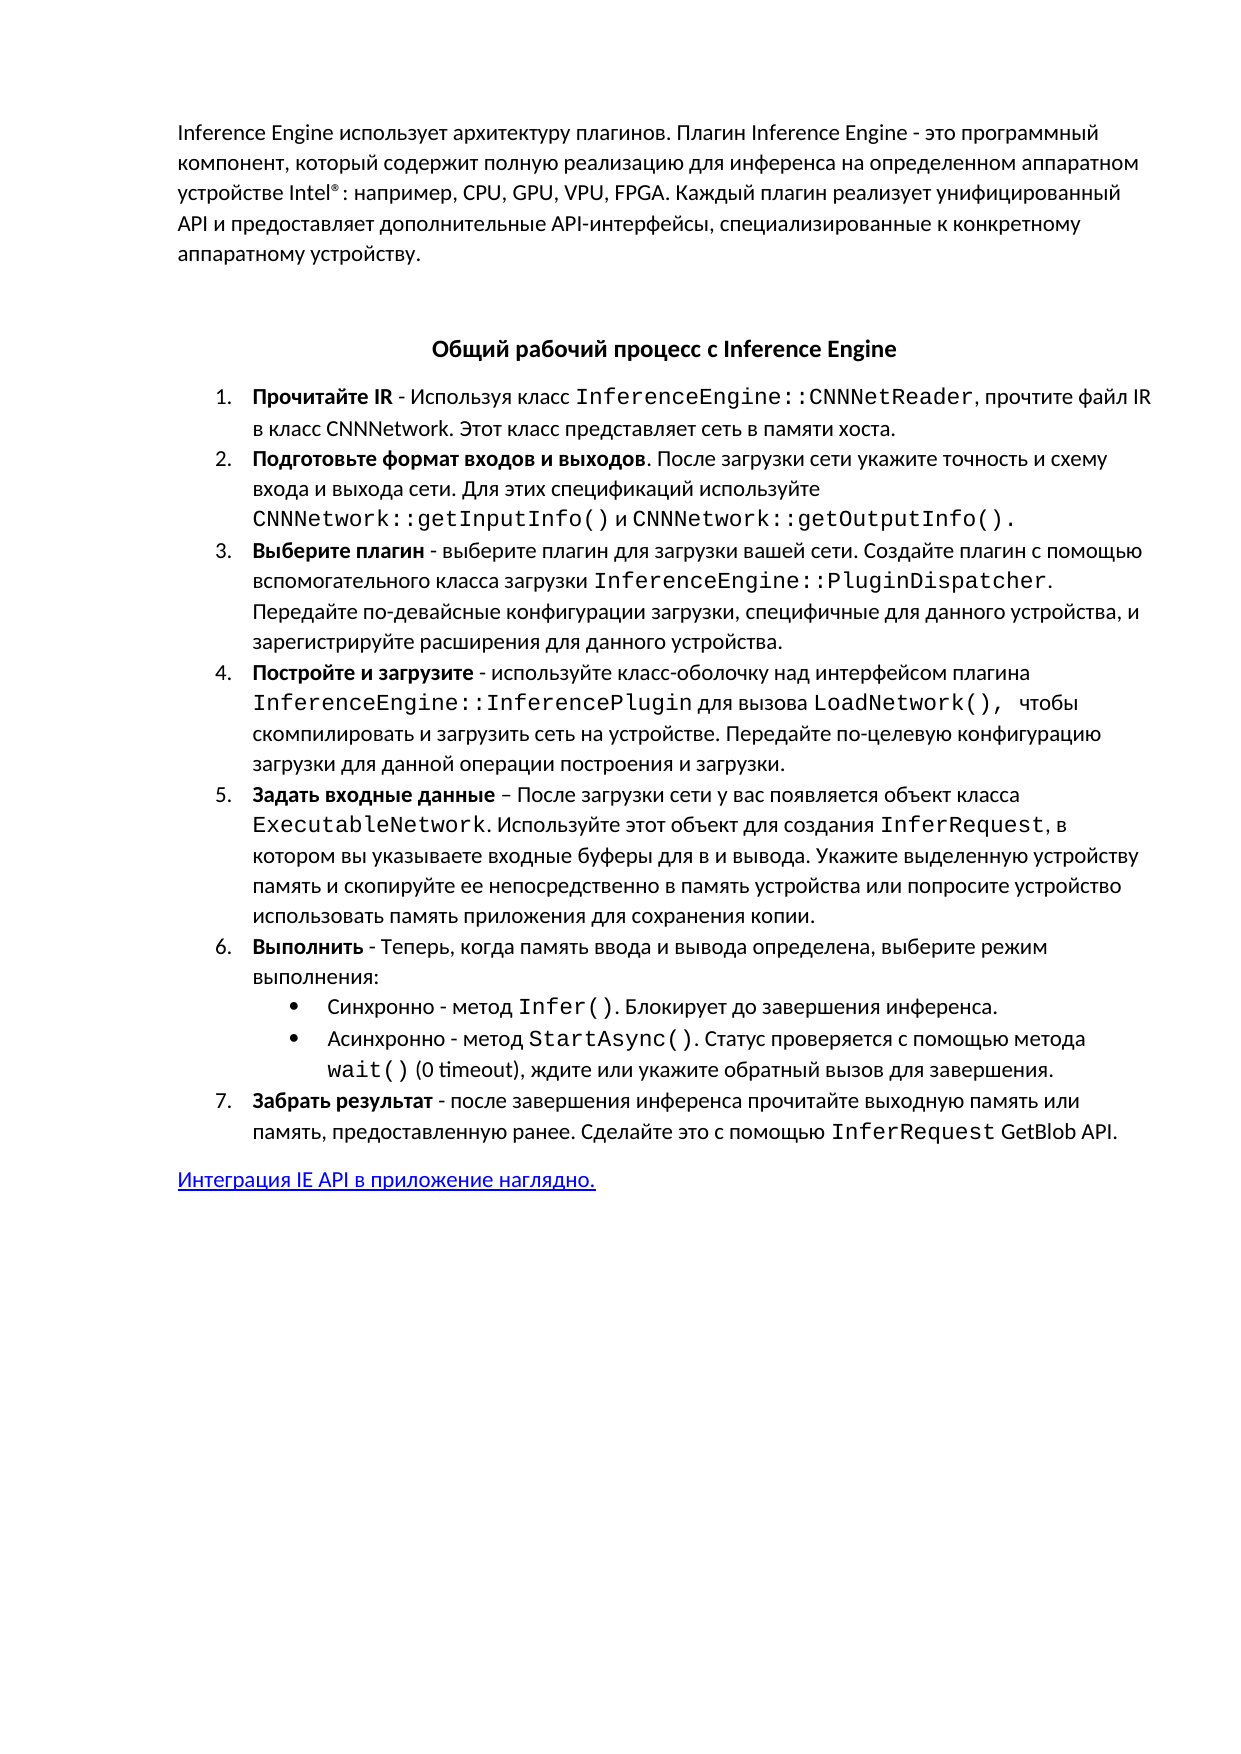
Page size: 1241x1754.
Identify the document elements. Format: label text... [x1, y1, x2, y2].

list Подготовьте формат входов и выходов. После загрузки сети укажите точность и схему входа и выхода сети. Для этих спецификаций используйте CNNNetwork::getInputInfo() и CNNNetwork::getOutputInfo(). [215, 444, 1152, 533]
text Inference Engine использует архитектуру плагинов. Плагин Inference Engine - это программный компонент, который содержит полную реализацию для инференса на определенном аппаратном устройстве Intel®: например, CPU, GPU, VPU, FPGA. Каждый плагин реализует унифицированный API и предоставляет дополнительные API-интерфейсы, специализированные к конкретному аппаратному устройству. [177, 118, 1152, 267]
list Синхронно - метод Infer(). Блокирует до завершения инференса. [290, 992, 1152, 1021]
list Прочитайте IR - Используя класс InferenceEngine::CNNNetReader, прочтите файл IR в класс CNNNetwork. Этот класс представляет сеть в памяти хоста. [215, 382, 1152, 442]
list Асинхронно - метод StartAsync(). Cтатус проверяется с помощью метода wait() (0 timeout), ждите или укажите обратный вызов для завершения. [290, 1024, 1152, 1084]
list Забрать результат - после завершения инференса прочитайте выходную память или память, предоставленную ранее. Сделайте это с помощью InferRequest GetBlob API. [215, 1087, 1152, 1146]
list Постройте и загрузите - используйте класс-оболочку над интерфейсом плагина InferenceEngine::InferencePlugin для вызова LoadNetwork(), чтобы скомпилировать и загрузить сеть на устройстве. Передайте по-целевую конфигурацию загрузки для данной операции построения и загрузки. [215, 658, 1152, 777]
text Интеграция IE API в приложение наглядно. [177, 1165, 1152, 1193]
list Выполнить - Теперь, когда память ввода и вывода определена, выберите режим выполнения: [215, 932, 1152, 990]
text Общий рабочий процесс c Inference Engine [177, 333, 1152, 363]
list Задать входные данные – После загрузки сети у вас появляется объект класса ExecutableNetwork. Используйте этот объект для создания InferRequest, в котором вы указываете входные буферы для в и вывода. Укажите выделенную устройству память и скопируйте ее непосредственно в память устройства или попросите устройство использовать память приложения для сохранения копии. [215, 780, 1152, 930]
list Выберите плагин - выберите плагин для загрузки вашей сети. Создайте плагин с помощью вспомогательного класса загрузки InferenceEngine::PluginDispatcher. Передайте по-девайсные конфигурации загрузки, специфичные для данного устройства, и зарегистрируйте расширения для данного устройства. [215, 536, 1152, 656]
